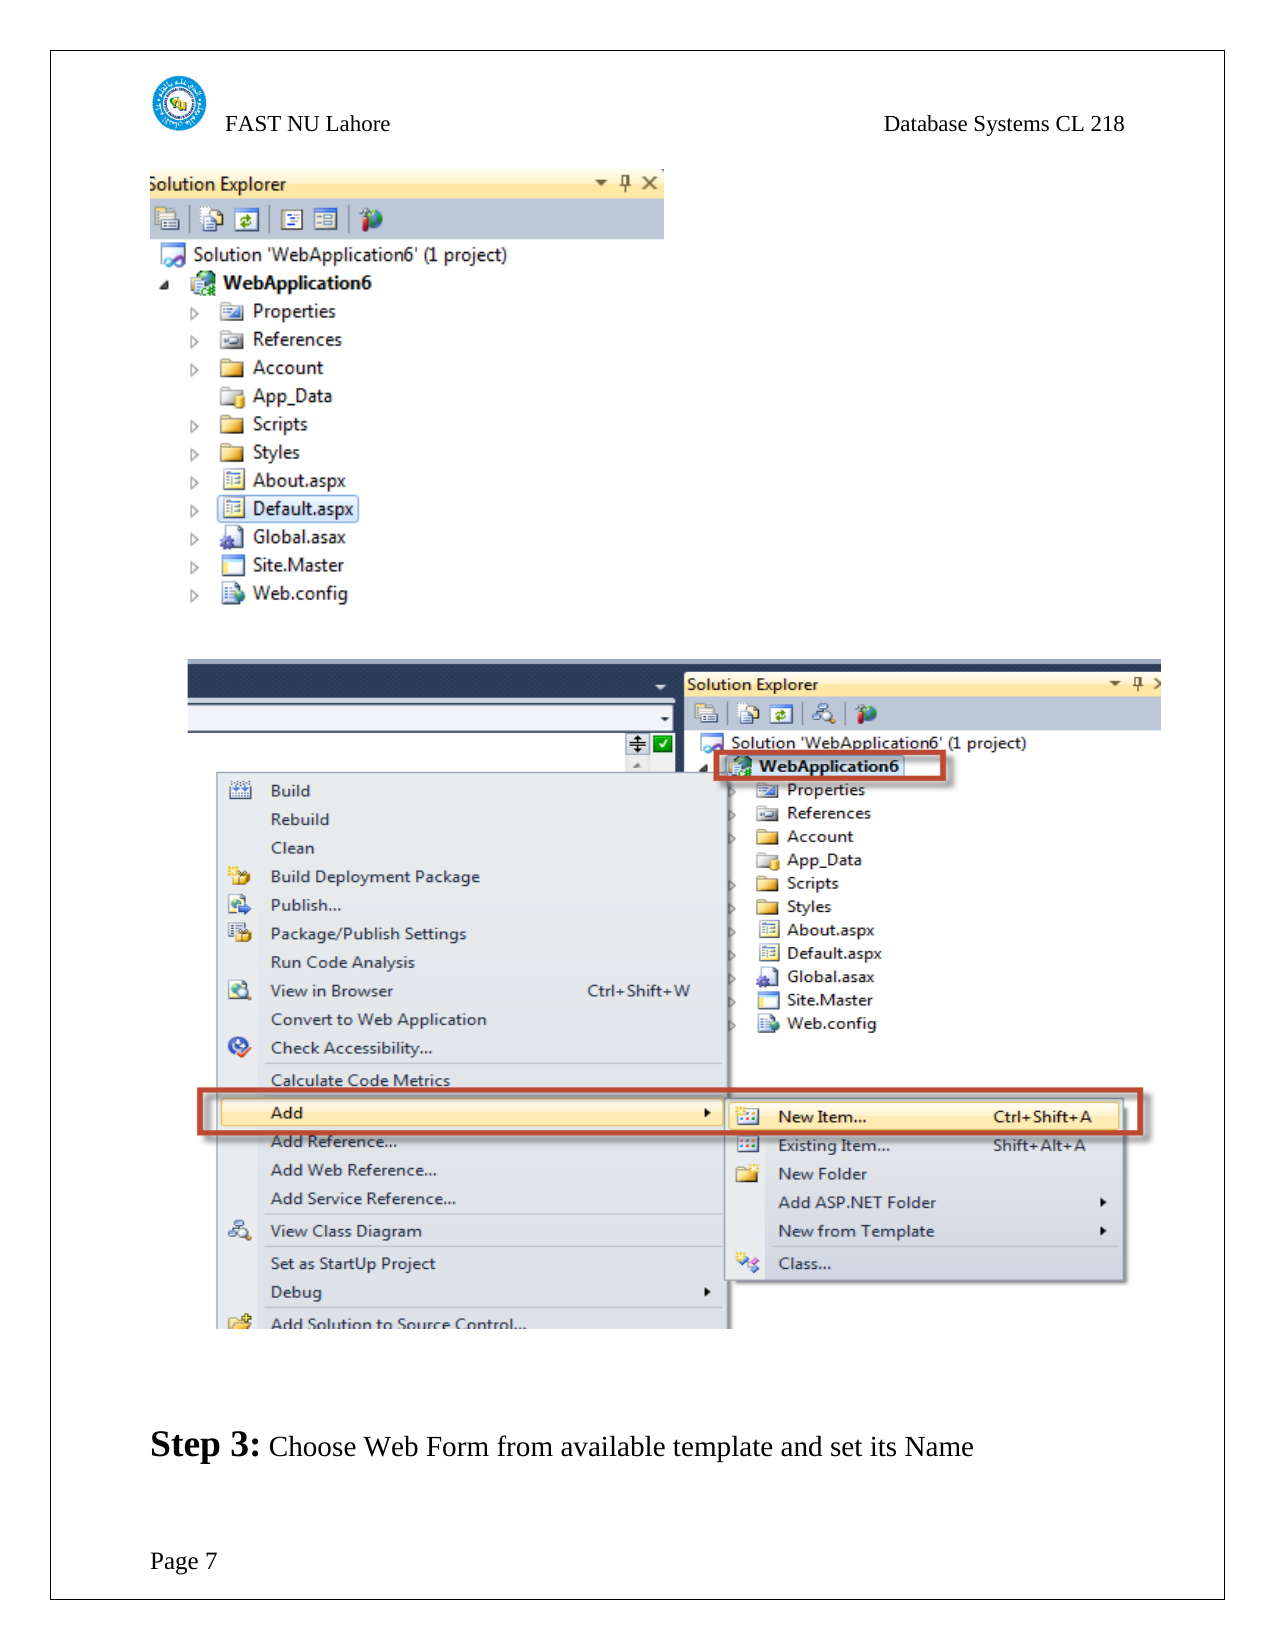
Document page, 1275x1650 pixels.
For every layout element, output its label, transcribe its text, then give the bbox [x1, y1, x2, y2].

picture [150, 169, 664, 622]
picture [187, 659, 1161, 1329]
picture [150, 75, 208, 132]
text Step 3: Choose Web Form from available template and set its Name [150, 1422, 1125, 1465]
